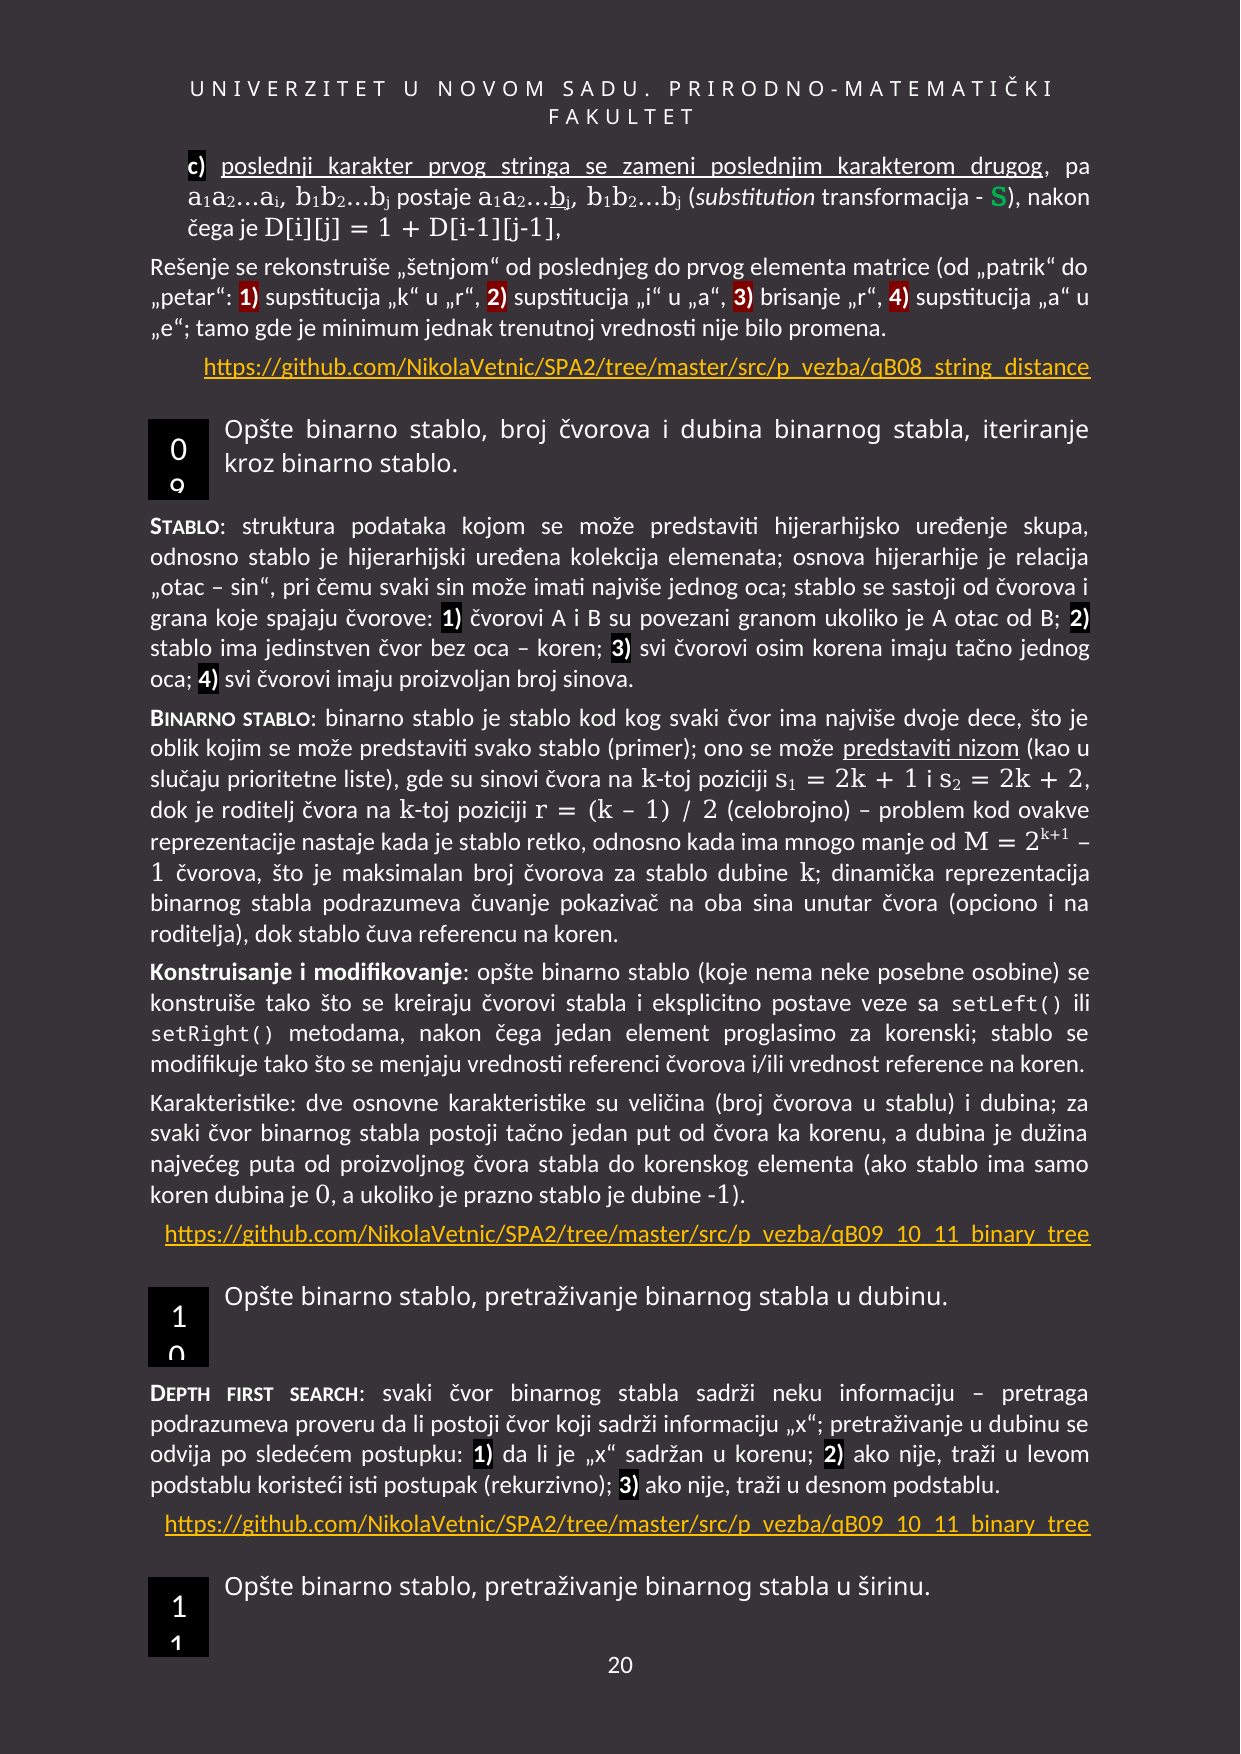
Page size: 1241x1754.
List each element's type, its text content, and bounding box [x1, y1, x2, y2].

text STABLO: struktura podataka kojom se može predstaviti hijerarhijsko uređenje skupa, odnosno stablo je hijerarhijski uređena kolekcija elemenata; osnova hijerarhije je relacija „otac – sin“, pri čemu svaki sin može imati najviše jednog oca; stablo se sastoji od čvorova i grana koje spajaju čvorove: 1) čvorovi A i B su povezani granom ukoliko je A otac od B; 2) stablo ima jedinstven čvor bez oca – koren; 3) svi čvorovi osim korena imaju tačno jednog oca; 4) svi čvorovi imaju proizvoljan broj sinova. [150, 511, 1090, 694]
text Opšte binarno stablo, broj čvorova i dubina binarnog stabla, iteriranje kroz binarno stablo. [224, 412, 1090, 480]
text Rešenje se rekonstruiše „šetnjom“ od poslednjeg do prvog elementa matrice (od „patrik“ do „petar“: 1) supstitucija „k“ u „r“, 2) supstitucija „i“ u „a“, 3) brisanje „r“, 4) supstitucija „a“ u „e“; tamo gde je minimum jednak trenutnoj vrednosti nije bilo promena. [150, 251, 1090, 342]
text DEPTH FIRST SEARCH: svaki čvor binarnog stabla sadrži neku informaciju – pretraga podrazumeva proveru da li postoji čvor koji sadrži informaciju „x“; pretraživanje u dubinu se odvija po sledećem postupku: 1) da li je „x“ sadržan u korenu; 2) ako nije, traži u levom podstablu koristeći isti postupak (rekurzivno); 3) ako nije, traži u desnom podstablu. [150, 1378, 1090, 1500]
text Karakteristike: dve osnovne karakteristike su veličina (broj čvorova u stablu) i dubina; za svaki čvor binarnog stabla postoji tačno jedan put od čvora ka korenu, a dubina je dužina najvećeg puta od proizvoljnog čvora stabla do korenskog elementa (ako stablo ima samo koren dubina je 0, a ukoliko je prazno stablo je dubine -1). [150, 1087, 1090, 1209]
text Opšte binarno stablo, pretraživanje binarnog stabla u širinu. [224, 1569, 1090, 1603]
text Opšte binarno stablo, pretraživanje binarnog stabla u dubinu. [224, 1279, 1090, 1313]
text https://github.com/NikolaVetnic/SPA2/tree/master/src/p_vezba/qB08_string_distance [150, 351, 1090, 381]
text BINARNO STABLO: binarno stablo je stablo kod kog svaki čvor ima najviše dvoje dece, što je oblik kojim se može predstaviti svako stablo (primer); ono se može predstaviti nizom (kao u slučaju prioritetne liste), gde su sinovi čvora na k-toj poziciji s1 = 2k + 1 i s2 = 2k + 2, dok je roditelj čvora na k-toj poziciji r = (k – 1) / 2 (celobrojno) – problem kod ovakve reprezentacije nastaje kada je stablo retko, odnosno kada ima mnogo manje od M = 2k+1 – 1 čvorova, što je maksimalan broj čvorova za stablo dubine k; dinamička reprezentacija binarnog stabla podrazumeva čuvanje pokazivač na oba sina unutar čvora (opciono i na roditelja), dok stablo čuva referencu na koren. [150, 702, 1090, 948]
text https://github.com/NikolaVetnic/SPA2/tree/master/src/p_vezba/qB09_10_11_binary_tree [150, 1508, 1090, 1538]
text https://github.com/NikolaVetnic/SPA2/tree/master/src/p_vezba/qB09_10_11_binary_tree [150, 1218, 1090, 1248]
text Konstruisanje i modifikovanje: opšte binarno stablo (koje nema neke posebne osobine) se konstruiše tako što se kreiraju čvorovi stabla i eksplicitno postave veze sa setLeft() ili setRight() metodama, nakon čega jedan element proglasimo za korenski; stablo se modifikuje tako što se menjaju vrednosti referenci čvorova i/ili vrednost reference na koren. [150, 957, 1090, 1079]
